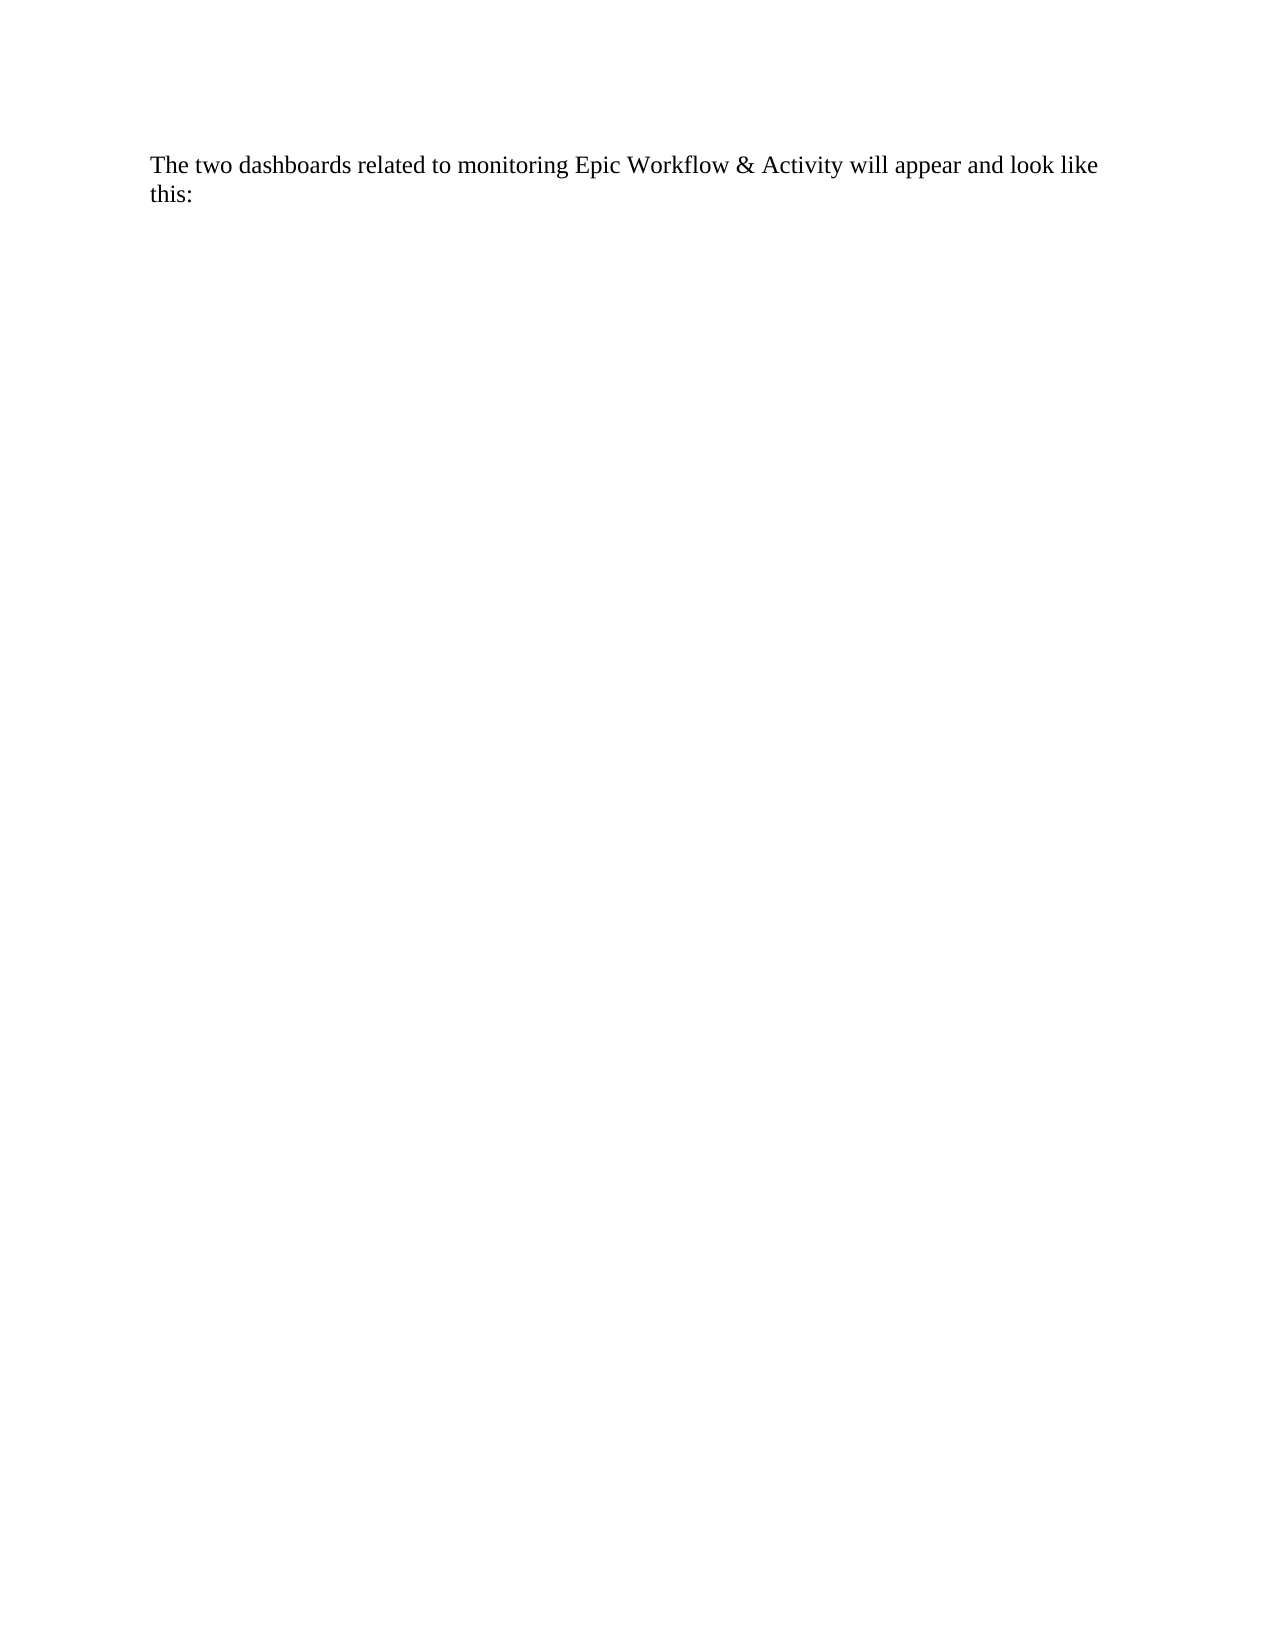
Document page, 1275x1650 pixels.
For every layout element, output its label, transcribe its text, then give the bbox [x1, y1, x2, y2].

text The two dashboards related to monitoring Epic Workflow & Activity will appear and look like this: [150, 150, 1125, 207]
